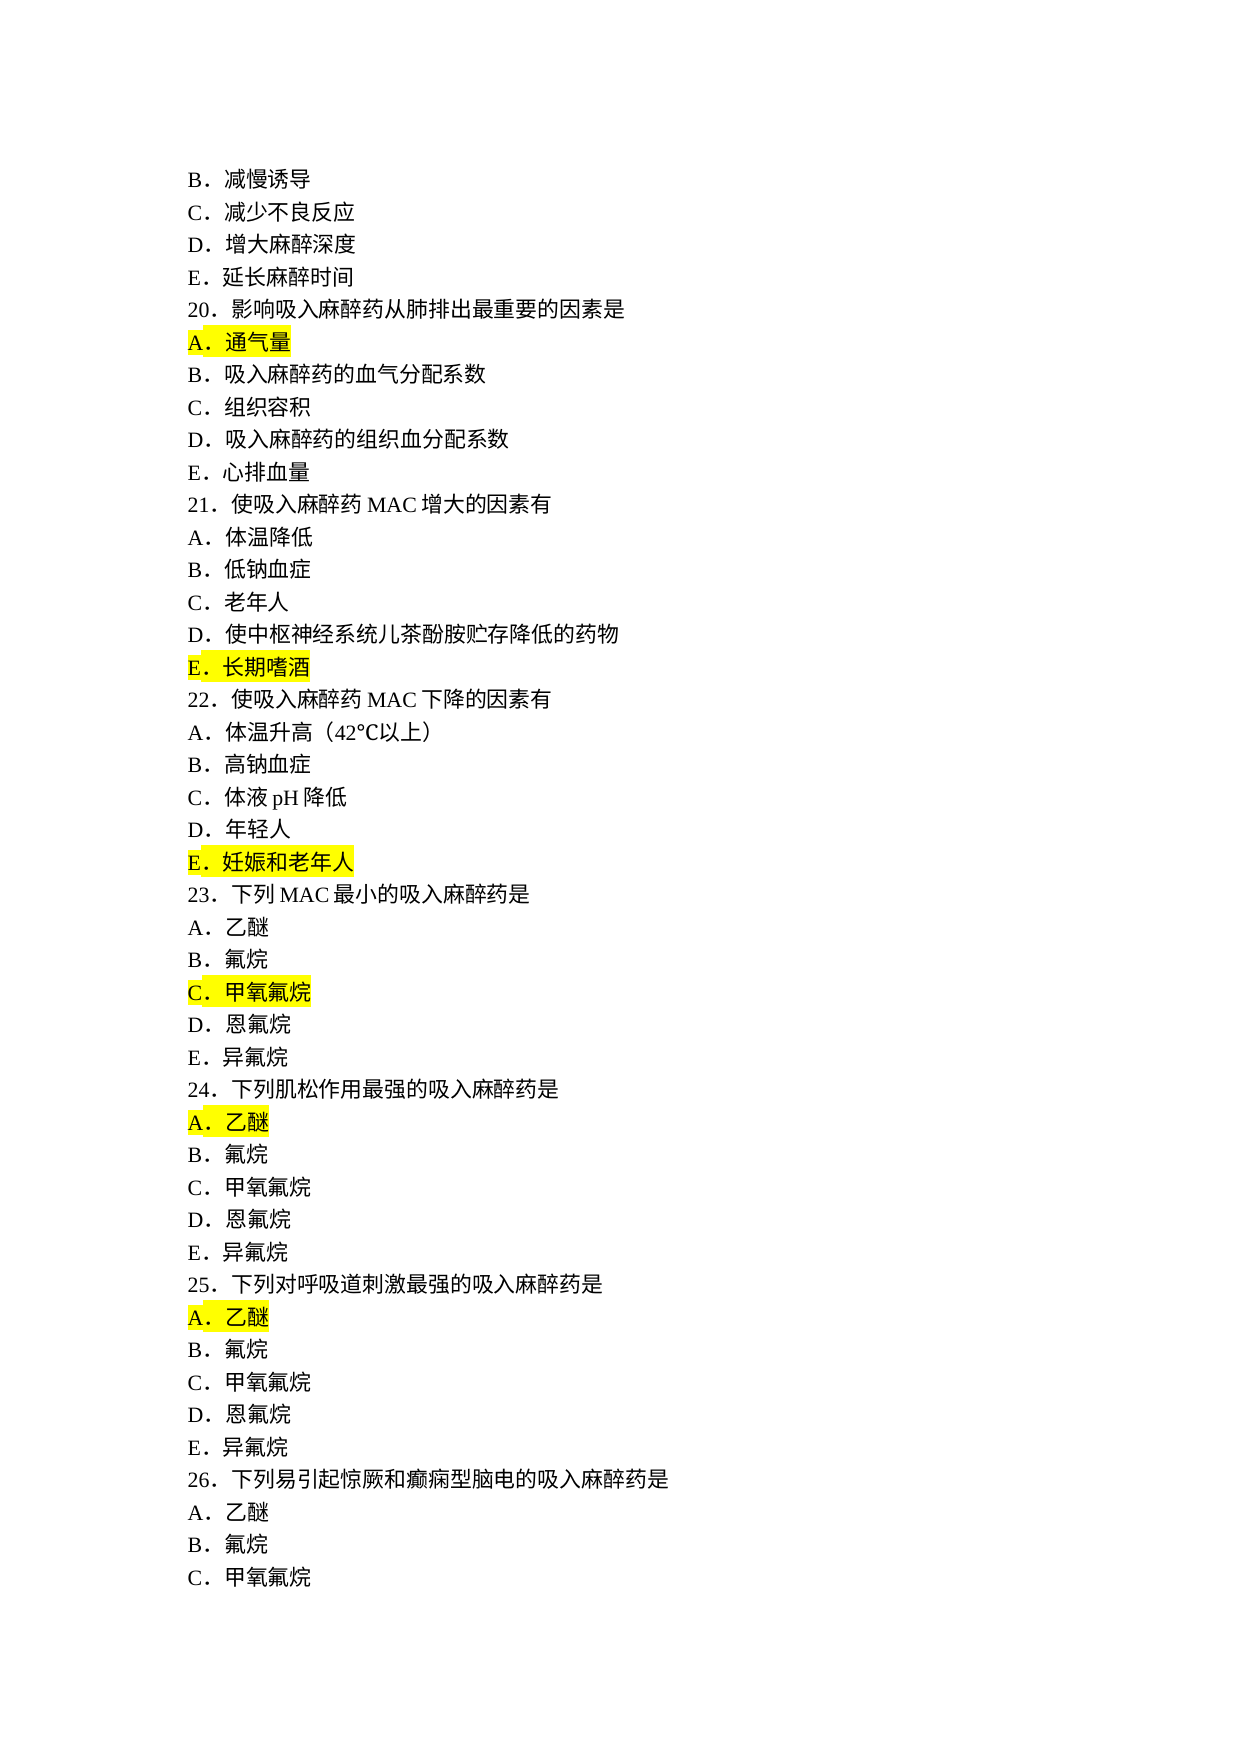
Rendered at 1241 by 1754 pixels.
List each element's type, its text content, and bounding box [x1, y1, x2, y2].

text D．年轻人 [187, 812, 1053, 844]
text C．老年人 [187, 584, 1053, 617]
text E．延长麻醉时间 [187, 259, 1053, 292]
text A．乙醚 [187, 1494, 1053, 1527]
text D．恩氟烷 [187, 1202, 1053, 1234]
text A．体温降低 [187, 519, 1053, 552]
text E．异氟烷 [187, 1234, 1053, 1267]
text C．组织容积 [187, 389, 1053, 422]
text 24．下列肌松作用最强的吸入麻醉药是 [187, 1072, 1053, 1104]
text 25．下列对呼吸道刺激最强的吸入麻醉药是 [187, 1267, 1053, 1299]
text E．异氟烷 [187, 1039, 1053, 1072]
text B．氟烷 [187, 1137, 1053, 1169]
text B．高钠血症 [187, 747, 1053, 779]
text 26．下列易引起惊厥和癫痫型脑电的吸入麻醉药是 [187, 1462, 1053, 1494]
text B．减慢诱导 [187, 162, 1053, 194]
text E．长期嗜酒 [187, 649, 1053, 682]
text B．低钠血症 [187, 552, 1053, 584]
text D．恩氟烷 [187, 1007, 1053, 1039]
text D．使中枢神经系统儿茶酚胺贮存降低的药物 [187, 617, 1053, 649]
text E．异氟烷 [187, 1429, 1053, 1462]
text E．妊娠和老年人 [187, 844, 1053, 877]
text 23．下列MAC最小的吸入麻醉药是 [187, 877, 1053, 909]
text B．氟烷 [187, 942, 1053, 974]
text B．吸入麻醉药的血气分配系数 [187, 357, 1053, 389]
text C．甲氧氟烷 [187, 974, 1053, 1007]
text D．恩氟烷 [187, 1397, 1053, 1429]
text A．乙醚 [187, 1104, 1053, 1137]
text 21．使吸入麻醉药MAC增大的因素有 [187, 487, 1053, 519]
text C．甲氧氟烷 [187, 1169, 1053, 1202]
text 20．影响吸入麻醉药从肺排出最重要的因素是 [187, 292, 1053, 324]
text A．通气量 [187, 324, 1053, 357]
text A．体温升高（42℃以上） [187, 714, 1053, 747]
text C．减少不良反应 [187, 194, 1053, 227]
text B．氟烷 [187, 1527, 1053, 1559]
text D．增大麻醉深度 [187, 227, 1053, 259]
text E．心排血量 [187, 454, 1053, 487]
text 22．使吸入麻醉药MAC下降的因素有 [187, 682, 1053, 714]
text A．乙醚 [187, 909, 1053, 942]
text A．乙醚 [187, 1299, 1053, 1332]
text C．体液pH降低 [187, 779, 1053, 812]
text C．甲氧氟烷 [187, 1559, 1053, 1592]
text D．吸入麻醉药的组织血分配系数 [187, 422, 1053, 454]
text C．甲氧氟烷 [187, 1364, 1053, 1397]
text B．氟烷 [187, 1332, 1053, 1364]
